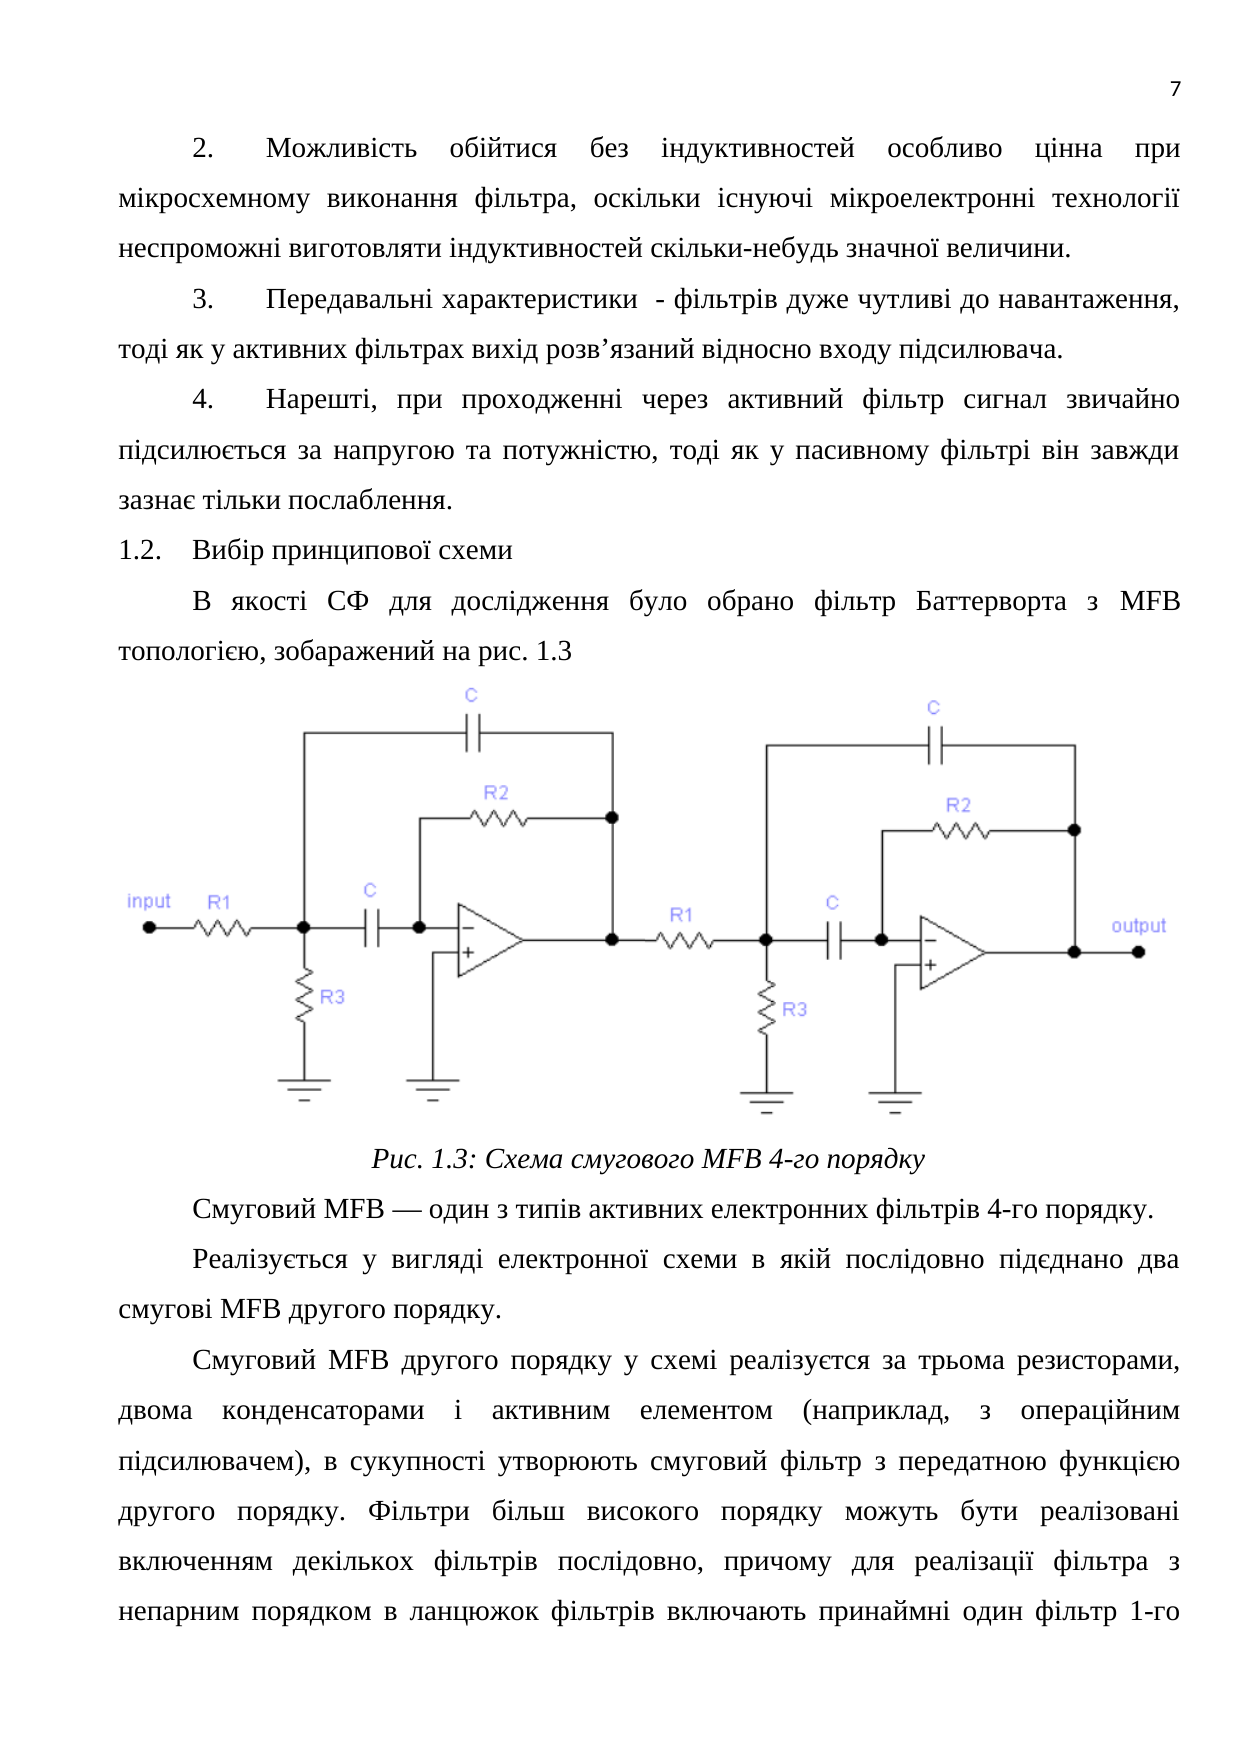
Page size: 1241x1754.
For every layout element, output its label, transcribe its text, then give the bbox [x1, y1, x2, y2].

picture [118, 683, 1181, 1127]
text В якості СФ для дослідження було обрано фільтр Баттерворта з MFB топологією, зобаражений на рис. 1.3 [118, 583, 1181, 667]
list Можливість обійтися без індуктивностей особливо цінна при мікросхемному виконання фільтра, оскільки існуючі мікроелектронні технології неспроможні виготовляти індуктивностей скільки-небудь значної величини. [118, 130, 1181, 264]
list Нарешті, при проходженні через активний фільтр сигнал звичайно підсилюється за напругою та потужністю, тоді як у пасивному фільтрі він завжди зазнає тільки послаблення. [118, 381, 1181, 516]
text Реалізується у вигляді електронної схеми в якій послідовно підєднано два смугові MFB другого порядку. [118, 1241, 1181, 1325]
text Рис. 1.3: Схема смугового MFB 4-го порядку [118, 1141, 1181, 1174]
list Вибір принципової схеми [118, 532, 1181, 566]
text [118, 1342, 1181, 1627]
text Смуговий MFB — один з типів активних електронних фільтрів 4-го порядку. [118, 1191, 1181, 1224]
list Передавальні характеристики - фільтрів дуже чутливі до навантаження, тоді як у активних фільтрах вихід розв’язаний відносно входу підсилювача. [118, 281, 1181, 365]
